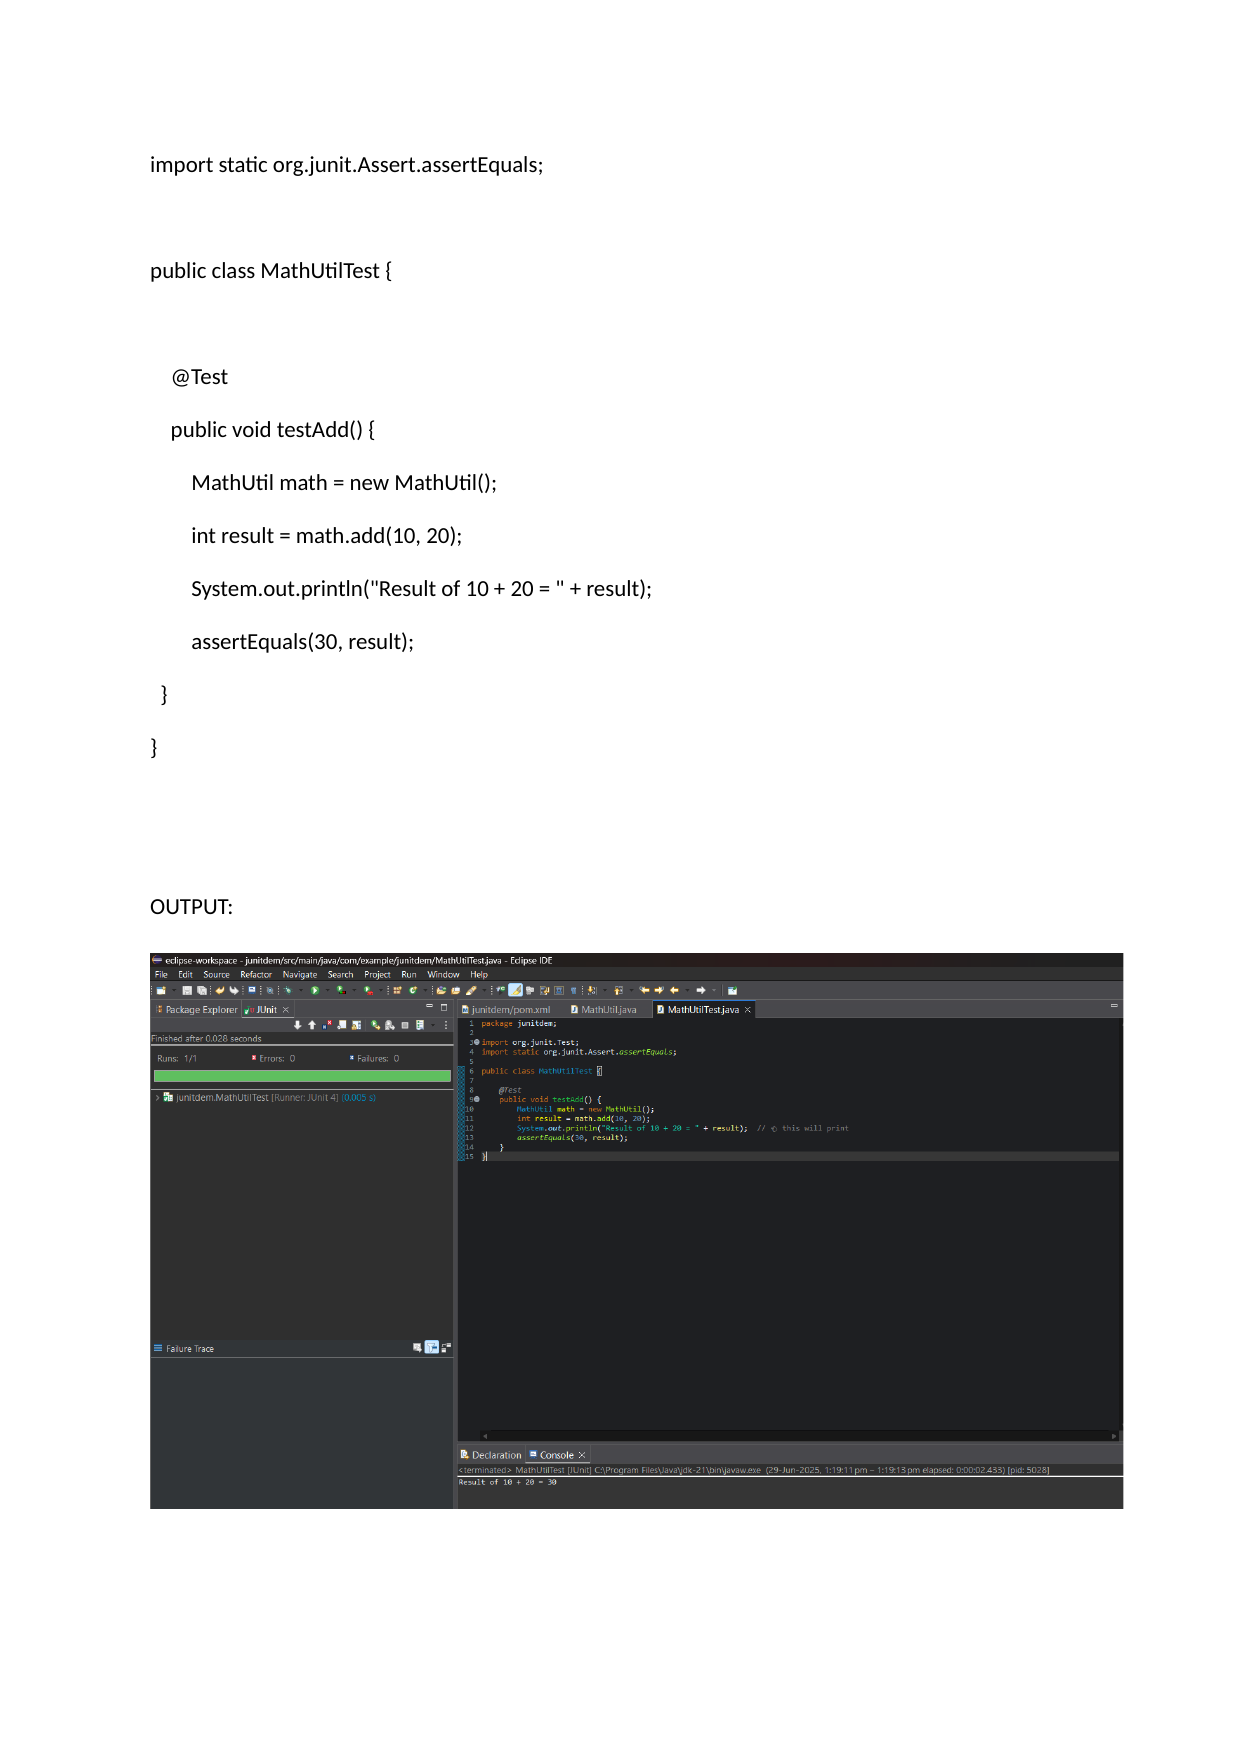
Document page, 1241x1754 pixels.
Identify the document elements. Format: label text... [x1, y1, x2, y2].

text MathUtil math = new MathUtil(); [150, 468, 1090, 496]
text System.out.println("Result of 10 + 20 = " + result); [150, 574, 1090, 602]
text int result = math.add(10, 20); [150, 521, 1090, 549]
text assertEquals(30, result); [150, 627, 1090, 655]
text OUTPUT: [150, 892, 1090, 920]
text public class MathUtilTest { [150, 256, 1090, 284]
text public void testAdd() { [150, 415, 1090, 443]
text import static org.junit.Assert.assertEquals; [150, 150, 1090, 178]
picture [150, 953, 1124, 1509]
text @Test [150, 362, 1090, 390]
text } [150, 680, 1090, 708]
text } [150, 733, 1090, 761]
